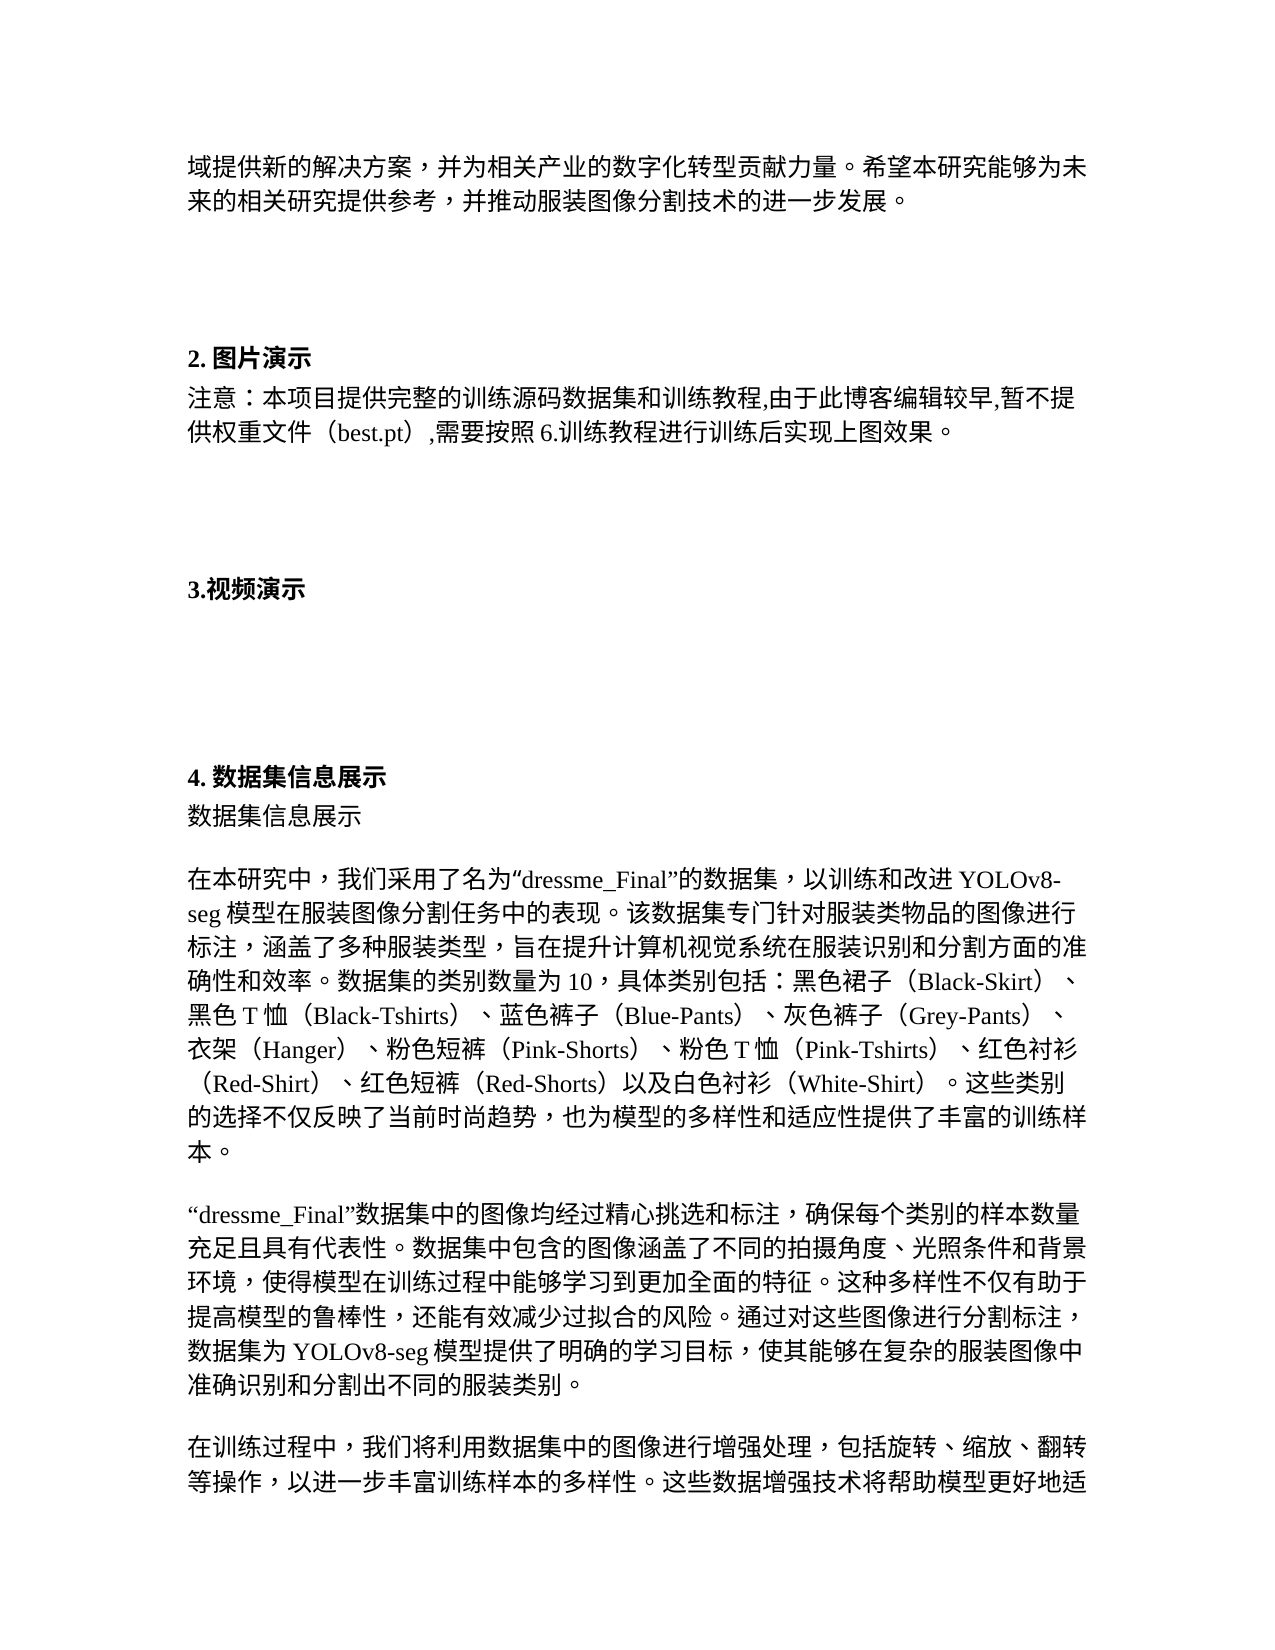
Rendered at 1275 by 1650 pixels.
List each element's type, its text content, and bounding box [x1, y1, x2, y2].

text 注意：本项目提供完整的训练源码数据集和训练教程,由于此博客编辑较早,暂不提供权重文件（best.pt）,需要按照6.训练教程进行训练后实现上图效果。 [187, 380, 1087, 448]
subtitle 3.视频演示 [187, 571, 1087, 605]
subtitle 2. 图片演示 [187, 341, 1087, 375]
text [187, 799, 1087, 1498]
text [187, 150, 1087, 218]
subtitle 4. 数据集信息展示 [187, 760, 1087, 794]
